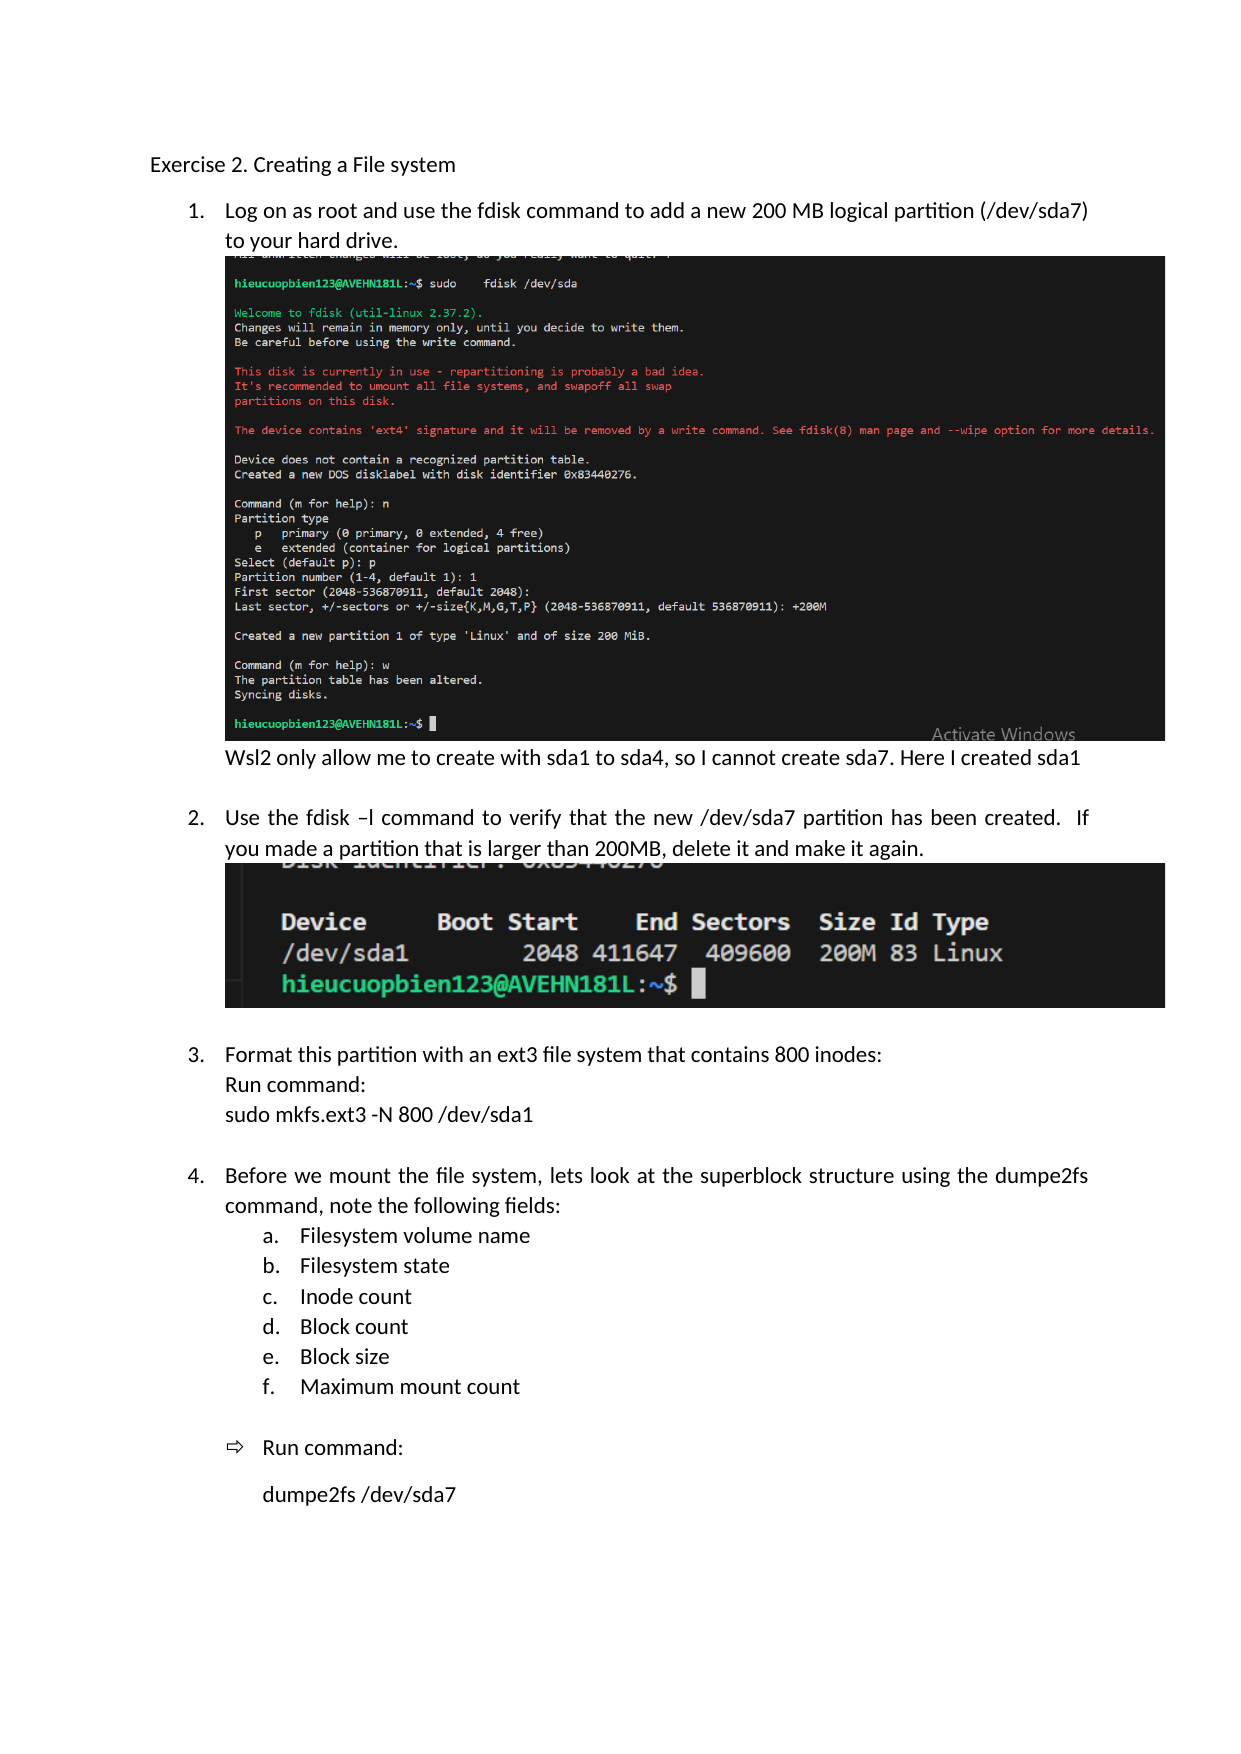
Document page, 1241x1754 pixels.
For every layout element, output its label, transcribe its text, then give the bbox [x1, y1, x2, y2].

list Inode count [262, 1282, 1090, 1310]
list Run command: [225, 1070, 1090, 1098]
text Exercise 2. Creating a File system [150, 150, 1090, 178]
list Format this partition with an ext3 file system that contains 800 inodes: [187, 1040, 1090, 1068]
list sudo mkfs.ext3 -N 800 /dev/sda1 [225, 1101, 1090, 1129]
list Block size [262, 1342, 1090, 1370]
text dumpe2fs /dev/sda7 [262, 1480, 1090, 1508]
list Maximum mount count [262, 1372, 1090, 1401]
list Filesystem volume name [262, 1221, 1090, 1249]
picture [225, 863, 1166, 1008]
list Use the fdisk –l command to verify that the new /dev/sda7 partition has been created. If you made a partition that is larger than 200MB, delete it and make it again. [187, 803, 1090, 862]
list Wsl2 only allow me to create with sda1 to sda4, so I cannot create sda7. Here I created sda1 [225, 743, 1090, 771]
picture [225, 256, 1166, 741]
list Block count [262, 1312, 1090, 1340]
list Run command: [225, 1433, 1090, 1461]
list Log on as root and use the fdisk command to add a new 200 MB logical partition (/dev/sda7) to your hard drive. [187, 196, 1090, 254]
list Before we mount the file system, lets look at the superblock structure using the dumpe2fs command, note the following fields: [187, 1161, 1090, 1219]
list Filesystem state [262, 1252, 1090, 1280]
